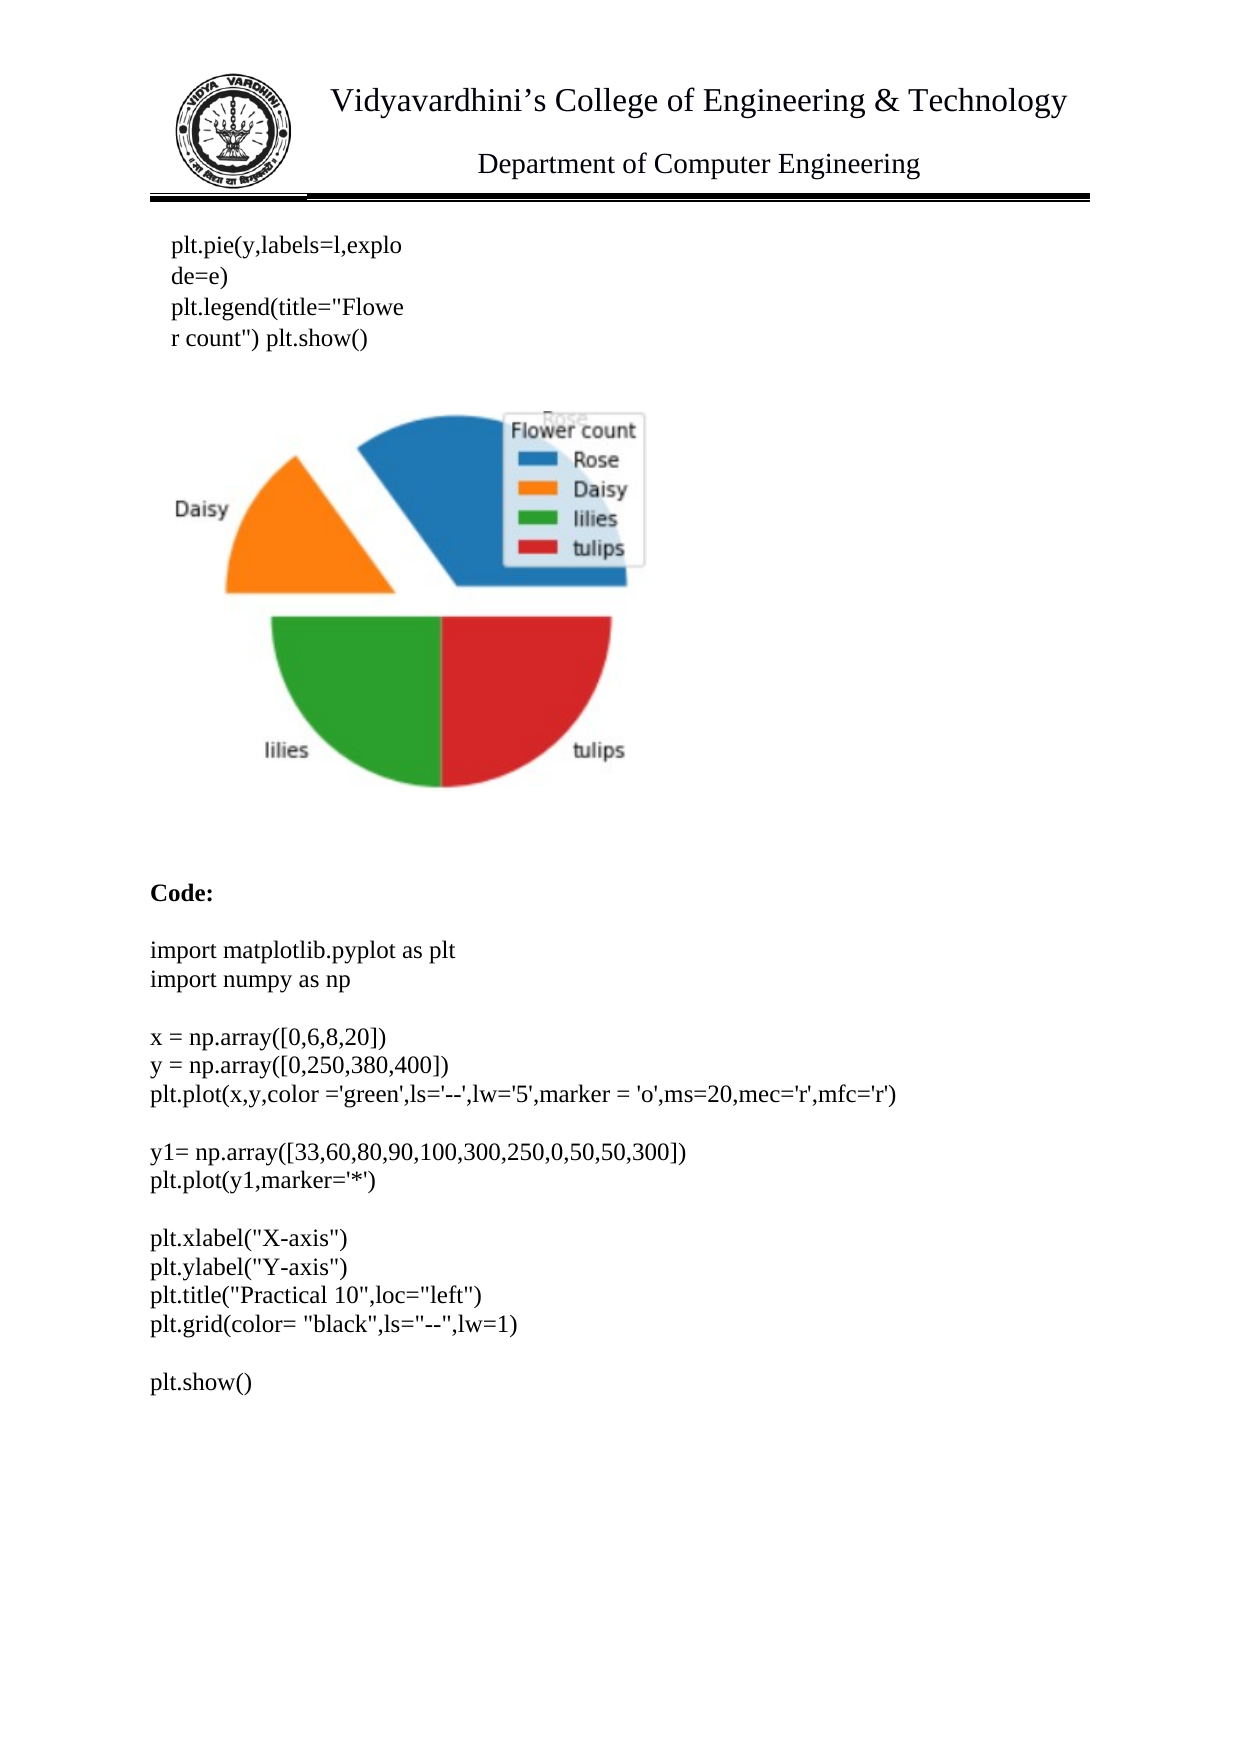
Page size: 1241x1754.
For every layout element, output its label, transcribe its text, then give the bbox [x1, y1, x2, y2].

text y1= np.array([33,60,80,90,100,300,250,0,50,50,300]) [150, 1137, 1090, 1166]
picture [173, 73, 292, 190]
text plt.show() [150, 1367, 1090, 1396]
text plt.xlabel("X-axis") [150, 1223, 1090, 1252]
text import numpy as np [150, 964, 1090, 993]
picture [175, 411, 647, 791]
text x = np.array([0,6,8,20]) [150, 1022, 1090, 1051]
text plt.plot(x,y,color ='green',ls='--',lw='5',marker = 'o',ms=20,mec='r',mfc='r') [150, 1079, 1090, 1108]
text plt.title("Practical 10",loc="left") [150, 1281, 1090, 1309]
text y = np.array([0,250,380,400]) [150, 1051, 1090, 1079]
text plt.plot(y1,marker='*') [150, 1166, 1090, 1194]
text plt.pie(y,labels=l,explode=e) plt.legend(title="Flower count") plt.show() [171, 230, 405, 352]
text Code: [150, 878, 1090, 907]
text import matplotlib.pyplot as plt [150, 936, 1090, 964]
text plt.ylabel("Y-axis") [150, 1252, 1090, 1281]
text plt.grid(color= "black",ls="--",lw=1) [150, 1309, 1090, 1338]
